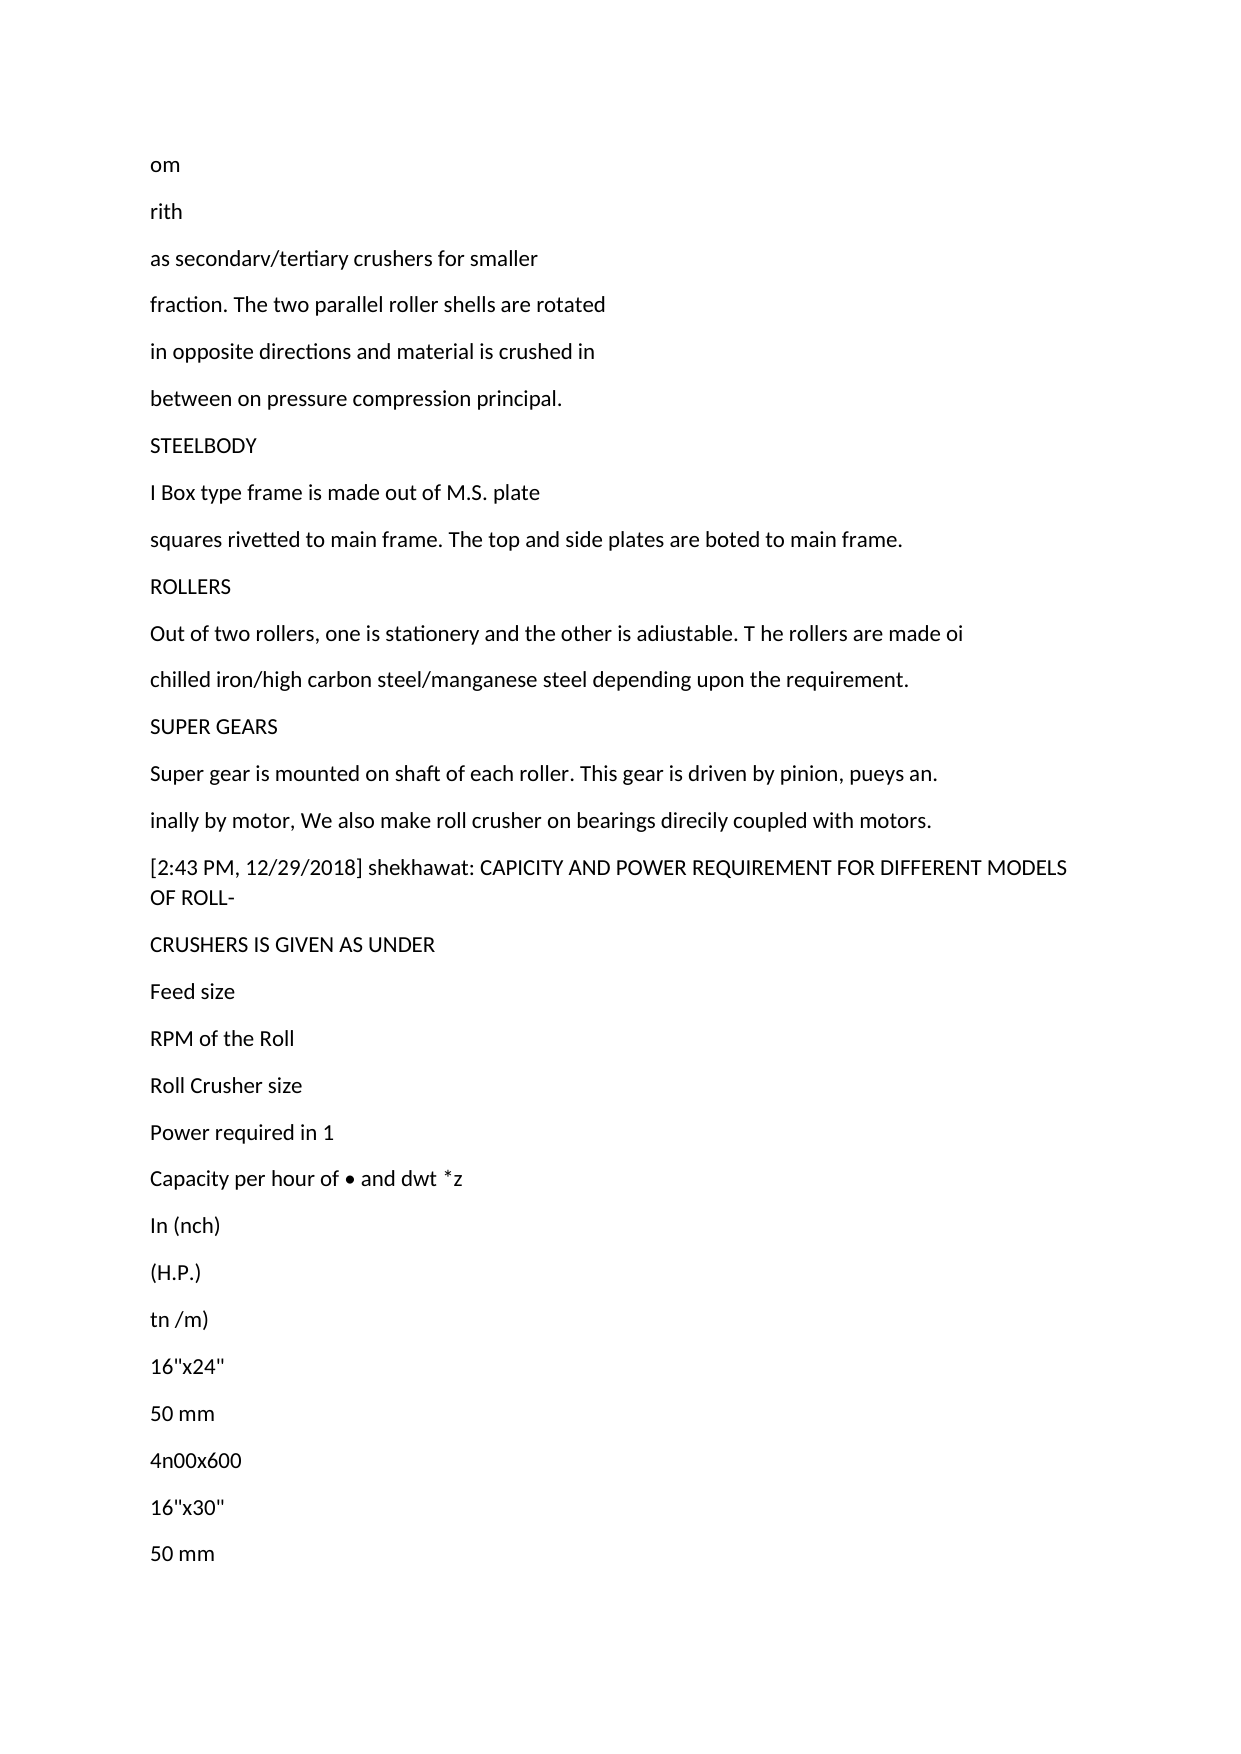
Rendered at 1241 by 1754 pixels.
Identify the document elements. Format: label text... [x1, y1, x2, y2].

text 16"x30" [150, 1493, 1090, 1521]
text in opposite directions and material is crushed in [150, 337, 1090, 366]
text fraction. The two parallel roller shells are rotated [150, 291, 1090, 319]
text between on pressure compression principal. [150, 384, 1090, 412]
text In (nch) [150, 1211, 1090, 1239]
text squares rivetted to main frame. The top and side plates are boted to main frame. [150, 525, 1090, 553]
text inally by motor, We also make roll crusher on bearings direcily coupled with motors. [150, 806, 1090, 834]
text Power required in 1 [150, 1118, 1090, 1146]
text RPM of the Roll [150, 1024, 1090, 1052]
text Roll Crusher size [150, 1071, 1090, 1099]
text I Box type frame is made out of M.S. plate [150, 478, 1090, 506]
text CRUSHERS IS GIVEN AS UNDER [150, 930, 1090, 958]
text tn /m) [150, 1305, 1090, 1333]
text STEELBODY [150, 431, 1090, 459]
text om [150, 150, 1090, 178]
text Feed size [150, 977, 1090, 1005]
text ROLLERS [150, 572, 1090, 600]
text rith [150, 197, 1090, 225]
text 50 mm [150, 1539, 1090, 1568]
text (H.P.) [150, 1258, 1090, 1286]
text SUPER GEARS [150, 712, 1090, 741]
text 50 mm [150, 1399, 1090, 1427]
text Super gear is mounted on shaft of each roller. This gear is driven by pinion, pueys an. [150, 759, 1090, 787]
text 4n00x600 [150, 1446, 1090, 1474]
text 16"x24" [150, 1352, 1090, 1380]
text Capacity per hour of • and dwt *z [150, 1164, 1090, 1193]
text Out of two rollers, one is stationery and the other is adiustable. T he rollers are made oi [150, 619, 1090, 647]
text as secondarv/tertiary crushers for smaller [150, 244, 1090, 272]
text [2:43 PM, 12/29/2018] shekhawat: CAPICITY AND POWER REQUIREMENT FOR DIFFERENT MODELS OF ROLL- [150, 853, 1090, 911]
text chilled iron/high carbon steel/manganese steel depending upon the requirement. [150, 666, 1090, 694]
